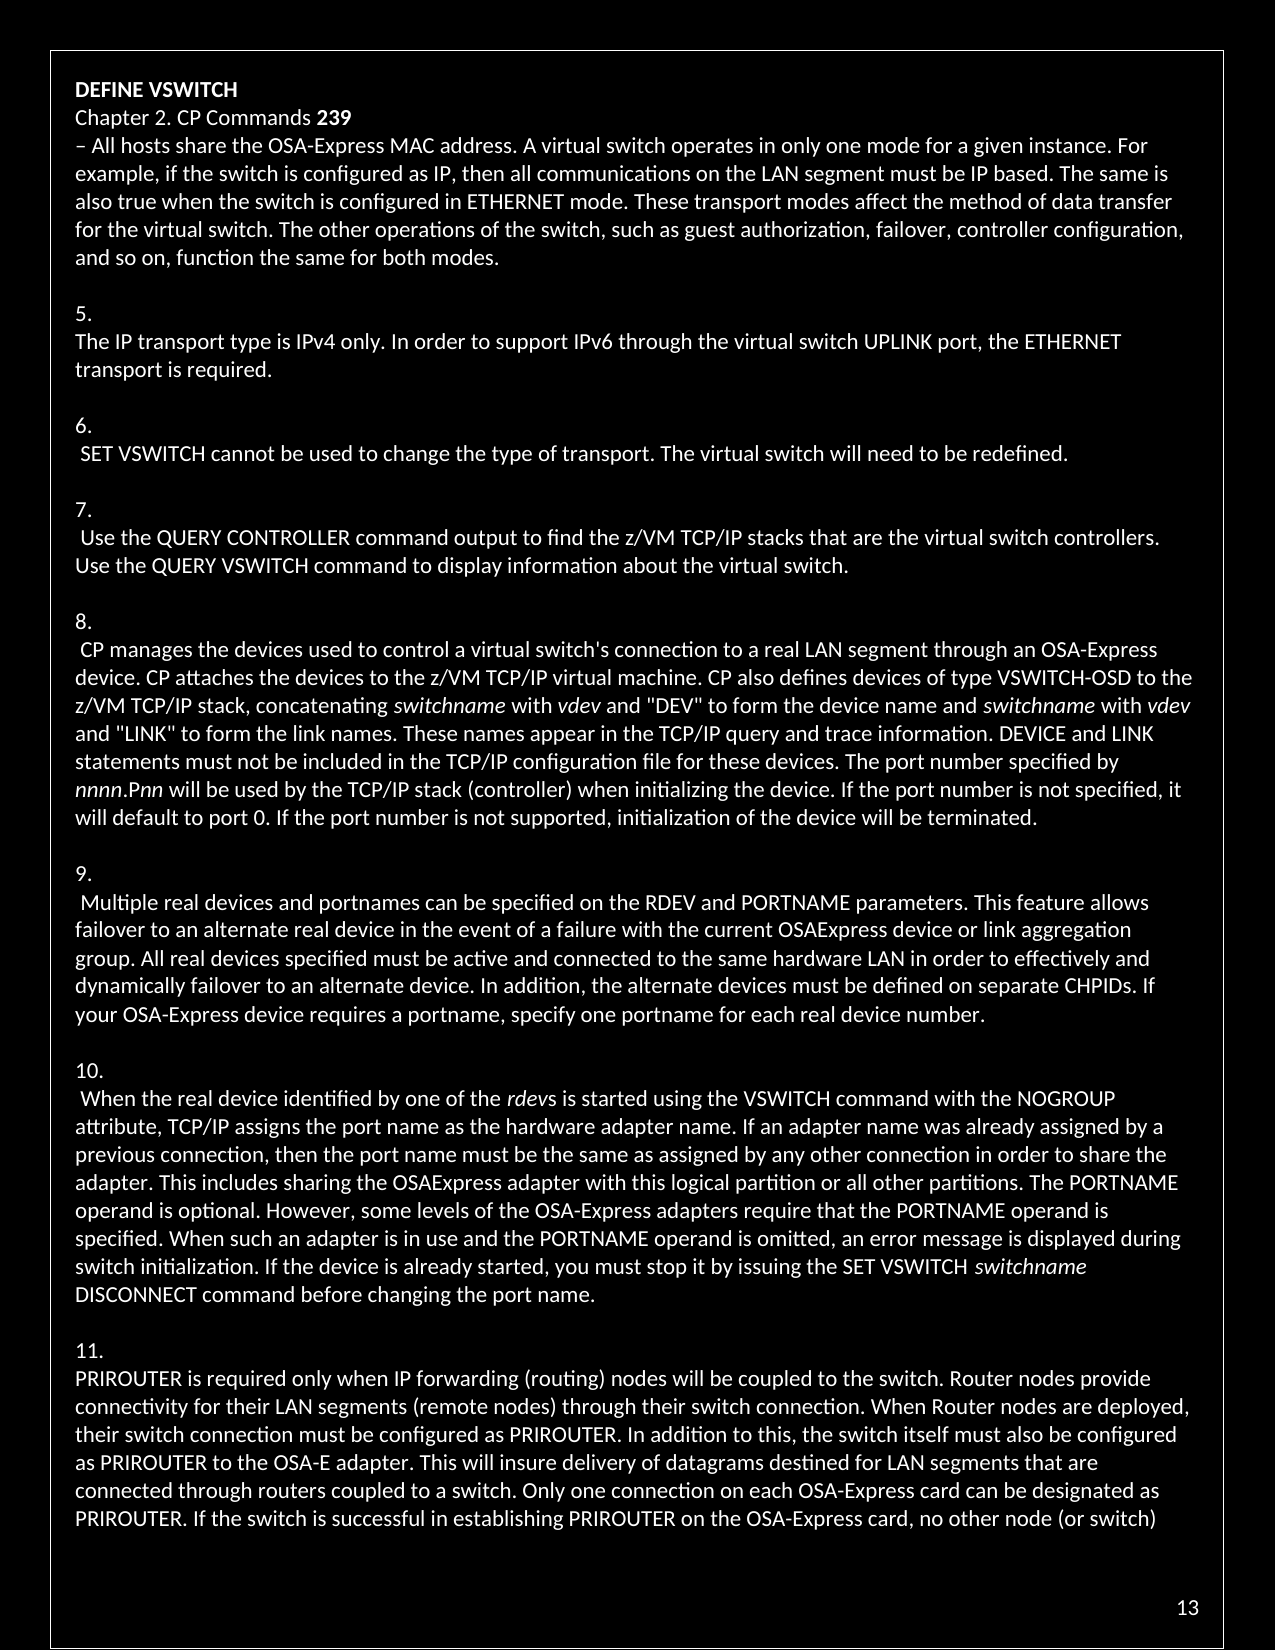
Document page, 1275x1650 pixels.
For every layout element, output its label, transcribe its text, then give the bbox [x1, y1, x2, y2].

text Chapter 2. CP Commands 239 [75, 103, 1199, 131]
text – All hosts share the OSA-Express MAC address. A virtual switch operates in only one mode for a given instance. For example, if the switch is configured as IP, then all communications on the LAN segment must be IP based. The same is also true when the switch is configured in ETHERNET mode. These transport modes affect the method of data transfer for the virtual switch. The other operations of the switch, such as guest authorization, failover, controller configuration, and so on, function the same for both modes. [75, 131, 1199, 271]
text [75, 1336, 1199, 1532]
text 8. CP manages the devices used to control a virtual switch's connection to a real LAN segment through an OSA-Express device. CP attaches the devices to the z/VM TCP/IP virtual machine. CP also defines devices of type VSWITCH-OSD to the z/VM TCP/IP stack, concatenating switchname with vdev and "DEV" to form the device name and switchname with vdev and "LINK" to form the link names. These names appear in the TCP/IP query and trace information. DEVICE and LINK statements must not be included in the TCP/IP configuration file for these devices. The port number specified by nnnn.Pnn will be used by the TCP/IP stack (controller) when initializing the device. If the port number is not specified, it will default to port 0. If the port number is not supported, initialization of the device will be terminated. [75, 607, 1199, 832]
text DEFINE VSWITCH [75, 75, 1199, 103]
text 7. Use the QUERY CONTROLLER command output to find the z/VM TCP/IP stacks that are the virtual switch controllers. Use the QUERY VSWITCH command to display information about the virtual switch. [75, 467, 1199, 579]
text 10. When the real device identified by one of the rdevs is started using the VSWITCH command with the NOGROUP attribute, TCP/IP assigns the port name as the hardware adapter name. If an adapter name was already assigned by a previous connection, then the port name must be the same as assigned by any other connection in order to share the adapter. This includes sharing the OSAExpress adapter with this logical partition or all other partitions. The PORTNAME operand is optional. However, some levels of the OSA-Express adapters require that the PORTNAME operand is specified. When such an adapter is in use and the PORTNAME operand is omitted, an error message is displayed during switch initialization. If the device is already started, you must stop it by issuing the SET VSWITCH switchname DISCONNECT command before changing the port name. [75, 1056, 1199, 1308]
text 5. The IP transport type is IPv4 only. In order to support IPv6 through the virtual switch UPLINK port, the ETHERNET transport is required. [75, 271, 1199, 383]
text 9. Multiple real devices and portnames can be specified on the RDEV and PORTNAME parameters. This feature allows failover to an alternate real device in the event of a failure with the current OSAExpress device or link aggregation group. All real devices specified must be active and connected to the same hardware LAN in order to effectively and dynamically failover to an alternate device. In addition, the alternate devices must be defined on separate CHPIDs. If your OSA-Express device requires a portname, specify one portname for each real device number. [75, 859, 1199, 1028]
text 6. SET VSWITCH cannot be used to change the type of transport. The virtual switch will need to be redefined. [75, 383, 1199, 467]
